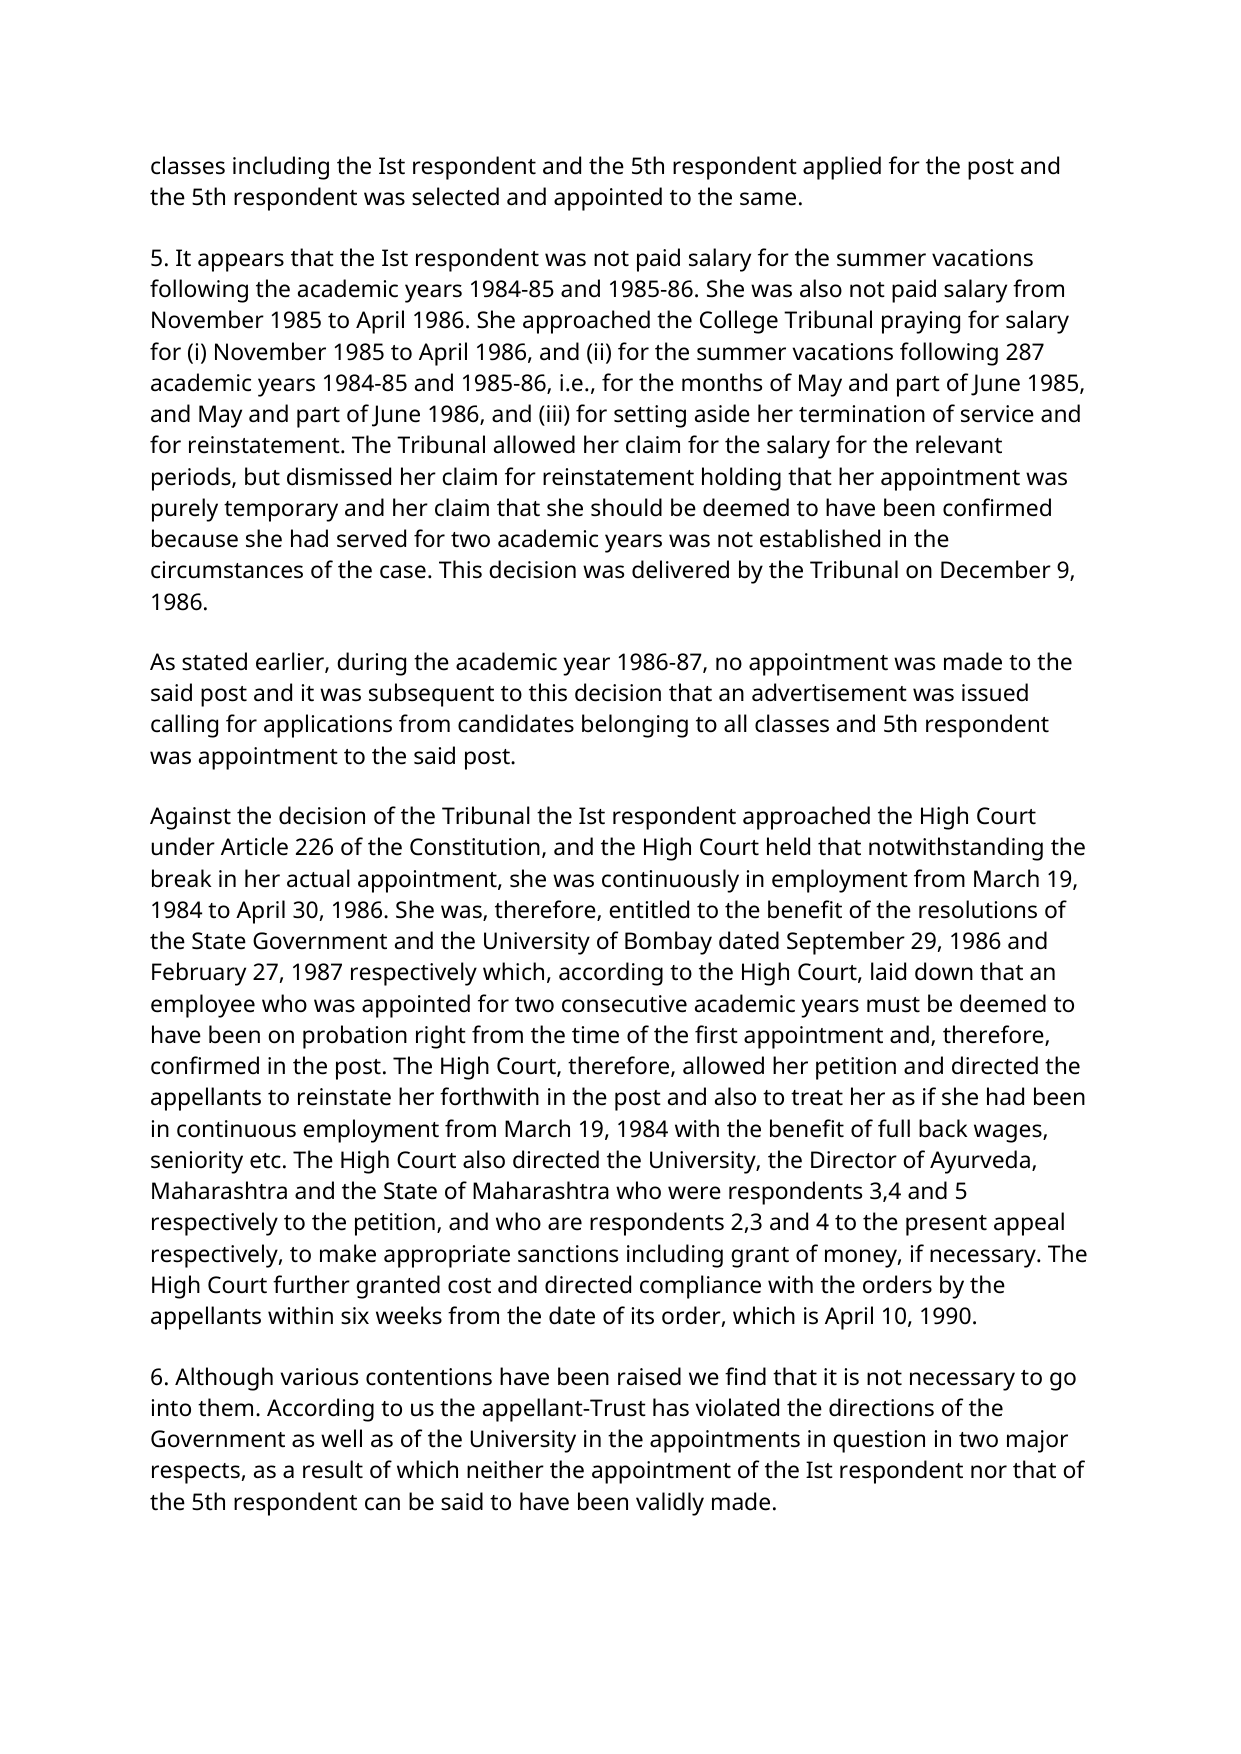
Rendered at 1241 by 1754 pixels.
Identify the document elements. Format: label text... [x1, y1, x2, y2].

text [150, 150, 1090, 212]
text 6. Although various contentions have been raised we find that it is not necessary to go into them. According to us the appellant-Trust has violated the directions of the Government as well as of the University in the appointments in question in two major respects, as a result of which neither the appointment of the Ist respondent nor that of the 5th respondent can be said to have been validly made. [150, 1360, 1090, 1517]
text 5. It appears that the Ist respondent was not paid salary for the summer vacations following the academic years 1984-85 and 1985-86. She was also not paid salary from November 1985 to April 1986. She approached the College Tribunal praying for salary for (i) November 1985 to April 1986, and (ii) for the summer vacations following 287 academic years 1984-85 and 1985-86, i.e., for the months of May and part of June 1985, and May and part of June 1986, and (iii) for setting aside her termination of service and for reinstatement. The Tribunal allowed her claim for the salary for the relevant periods, but dismissed her claim for reinstatement holding that her appointment was purely temporary and her claim that she should be deemed to have been confirmed because she had served for two academic years was not established in the circumstances of the case. This decision was delivered by the Tribunal on December 9, 1986. [150, 242, 1090, 617]
text As stated earlier, during the academic year 1986-87, no appointment was made to the said post and it was subsequent to this decision that an advertisement was issued calling for applications from candidates belonging to all classes and 5th respondent was appointment to the said post. [150, 646, 1090, 771]
text Against the decision of the Tribunal the Ist respondent approached the High Court under Article 226 of the Constitution, and the High Court held that notwithstanding the break in her actual appointment, she was continuously in employment from March 19, 1984 to April 30, 1986. She was, therefore, entitled to the benefit of the resolutions of the State Government and the University of Bombay dated September 29, 1986 and February 27, 1987 respectively which, according to the High Court, laid down that an employee who was appointed for two consecutive academic years must be deemed to have been on probation right from the time of the first appointment and, therefore, confirmed in the post. The High Court, therefore, allowed her petition and directed the appellants to reinstate her forthwith in the post and also to treat her as if she had been in continuous employment from March 19, 1984 with the benefit of full back wages, seniority etc. The High Court also directed the University, the Director of Ayurveda, Maharashtra and the State of Maharashtra who were respondents 3,4 and 5 respectively to the petition, and who are respondents 2,3 and 4 to the present appeal respectively, to make appropriate sanctions including grant of money, if necessary. The High Court further granted cost and directed compliance with the orders by the appellants within six weeks from the date of its order, which is April 10, 1990. [150, 800, 1090, 1331]
